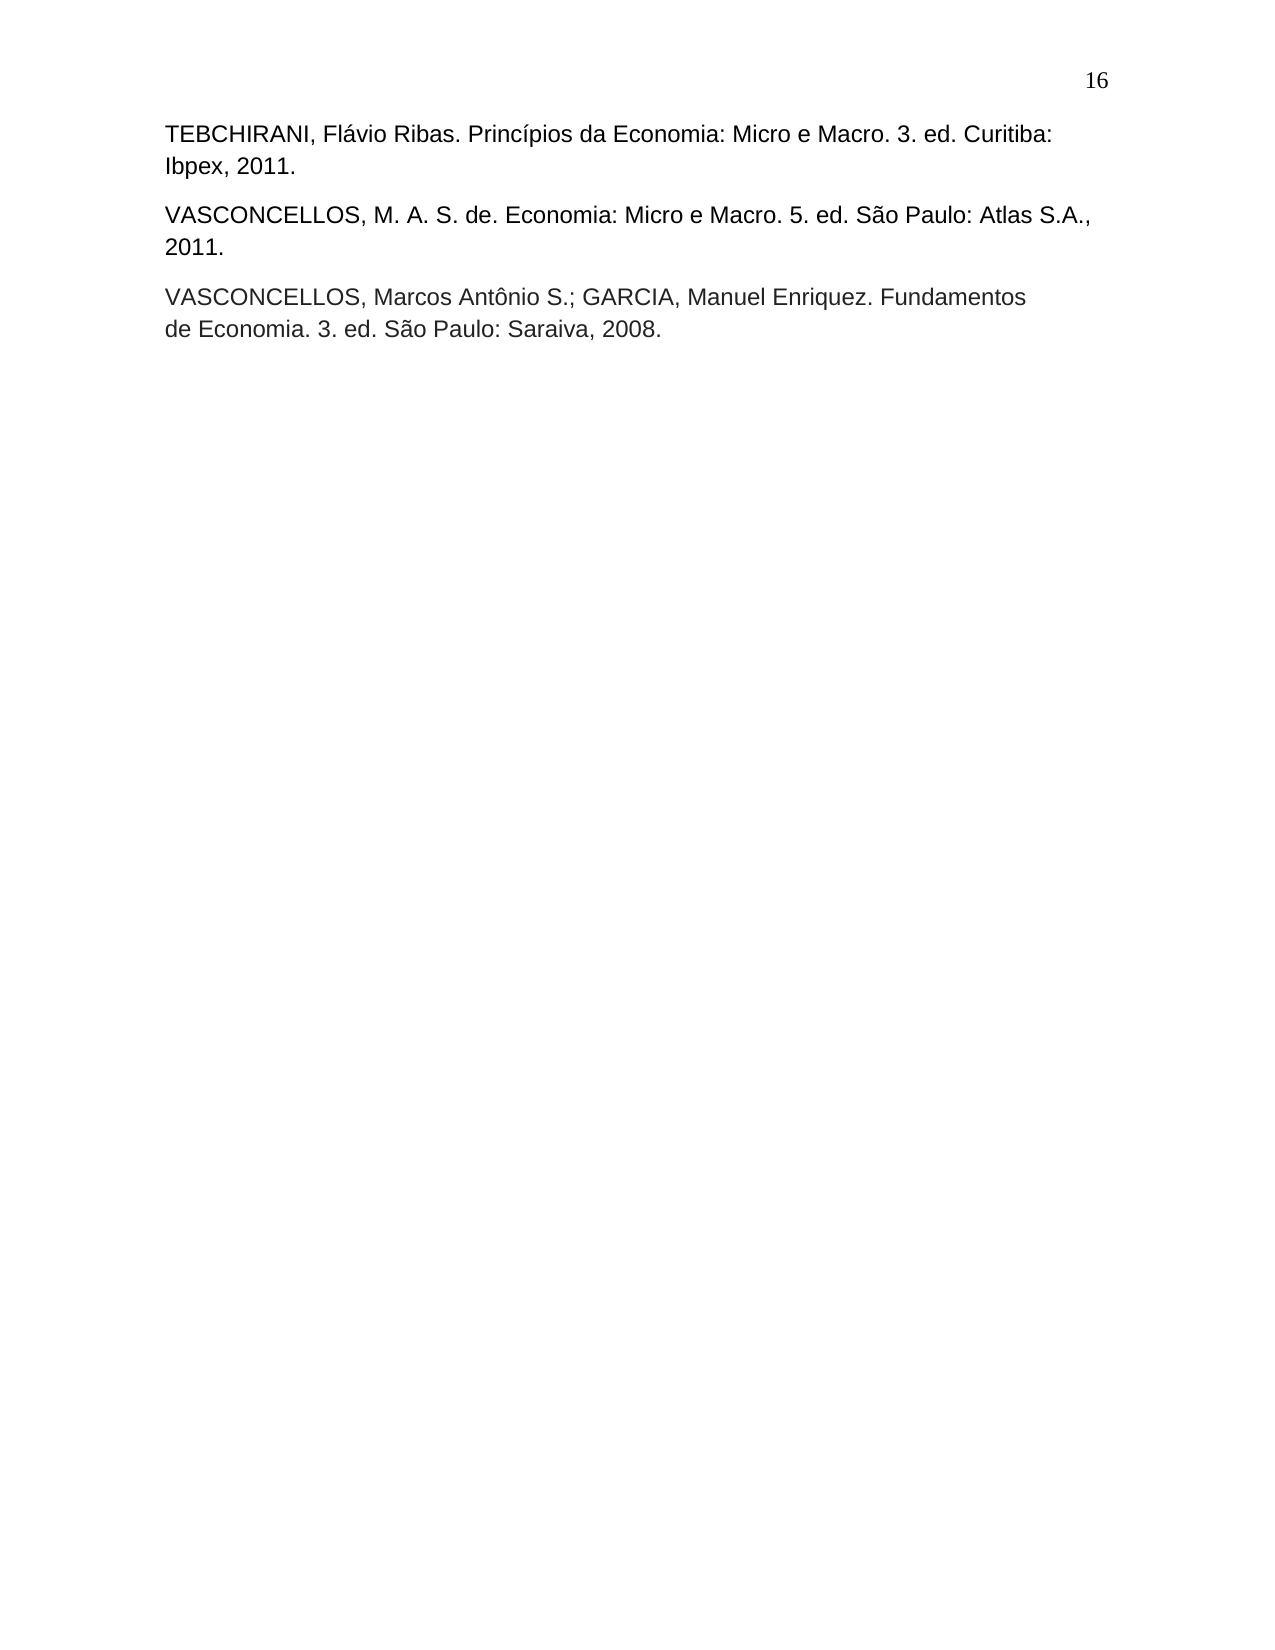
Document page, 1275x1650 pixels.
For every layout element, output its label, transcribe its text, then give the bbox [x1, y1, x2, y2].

text TEBCHIRANI, Flávio Ribas. Princípios da Economia: Micro e Macro. 3. ed. Curitiba: Ibpex, 2011. [164, 120, 1067, 179]
text 16 [164, 66, 1108, 93]
text VASCONCELLOS, M. A. S. de. Economia: Micro e Macro. 5. ed. São Paulo: Atlas S.A., 2011. [164, 201, 1094, 261]
text VASCONCELLOS, Marcos Antônio S.; GARCIA, Manuel Enriquez. Fundamentos de Economia. 3. ed. São Paulo: Saraiva, 2008. [164, 283, 1056, 343]
